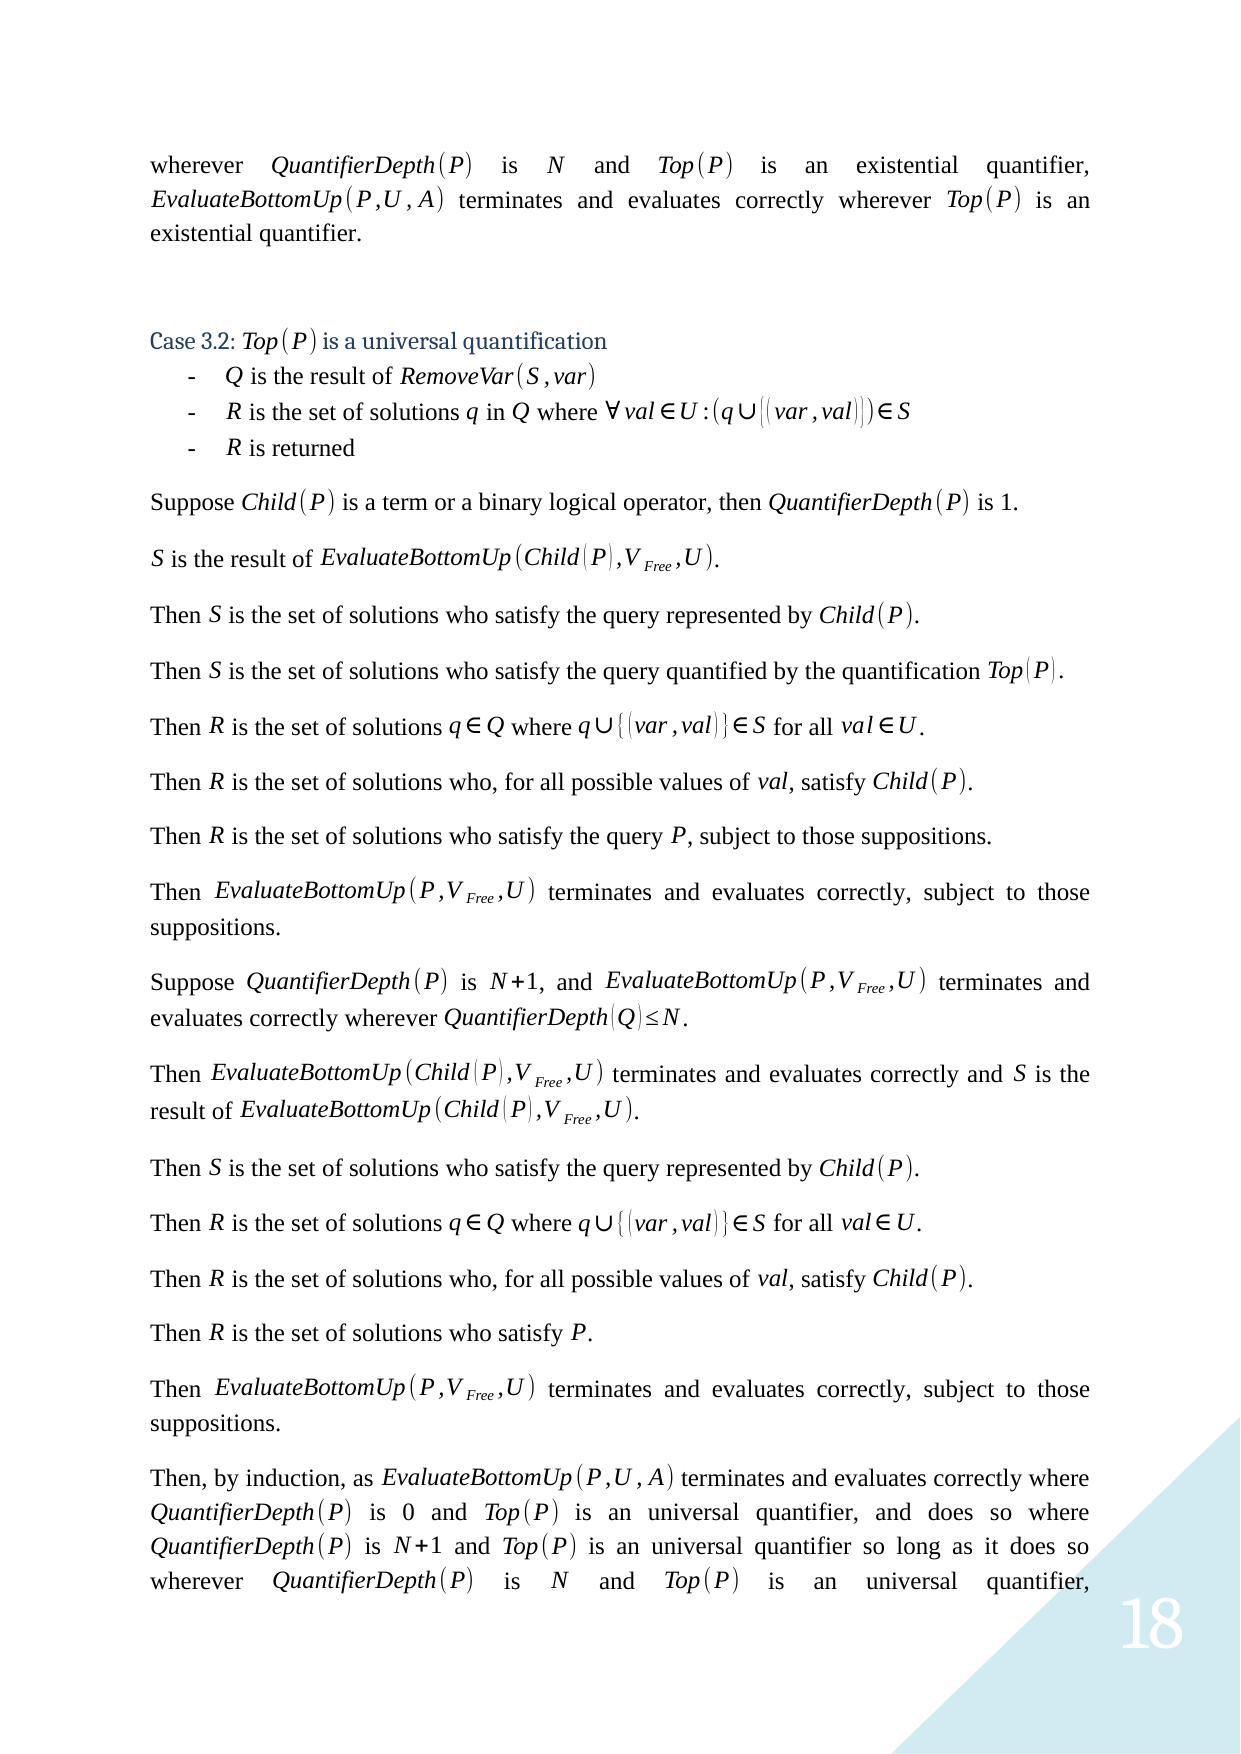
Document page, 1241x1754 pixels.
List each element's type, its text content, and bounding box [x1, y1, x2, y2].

text Then terminates and evaluates correctly, subject to those suppositions. [150, 1372, 1090, 1437]
text Then is the set of solutions who satisfy the query , subject to those suppositions. [150, 821, 1090, 850]
text Then is the set of solutions who satisfy the query represented by . [150, 1152, 1090, 1182]
text Then is the set of solutions who satisfy the query quantified by the quantification [150, 655, 1090, 686]
text Then is the set of solutions where for all . [150, 1207, 1090, 1238]
subtitle Case 3.2: is a universal quantification [150, 326, 1090, 356]
text is the result of . [150, 542, 1090, 575]
text Then is the set of solutions who satisfy . [150, 1318, 1090, 1347]
list is returned [187, 433, 1090, 462]
text Suppose is , and terminates and evaluates correctly wherever . [150, 965, 1090, 1032]
text Then is the set of solutions who, for all possible values of , satisfy . [150, 1263, 1090, 1293]
text Then is the set of solutions where for all . [150, 711, 1090, 741]
text Then is the set of solutions who, for all possible values of , satisfy . [150, 766, 1090, 796]
text Suppose is a term or a binary logical operator, then is 1. [150, 487, 1090, 517]
text Then terminates and evaluates correctly and is the result of . [150, 1057, 1090, 1127]
text Then terminates and evaluates correctly, subject to those suppositions. [150, 875, 1090, 940]
list is the set of solutions in where [187, 395, 1090, 429]
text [150, 150, 1090, 247]
text Then is the set of solutions who satisfy the query represented by . [150, 600, 1090, 630]
list is the result of [187, 361, 1090, 391]
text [150, 1462, 1090, 1595]
